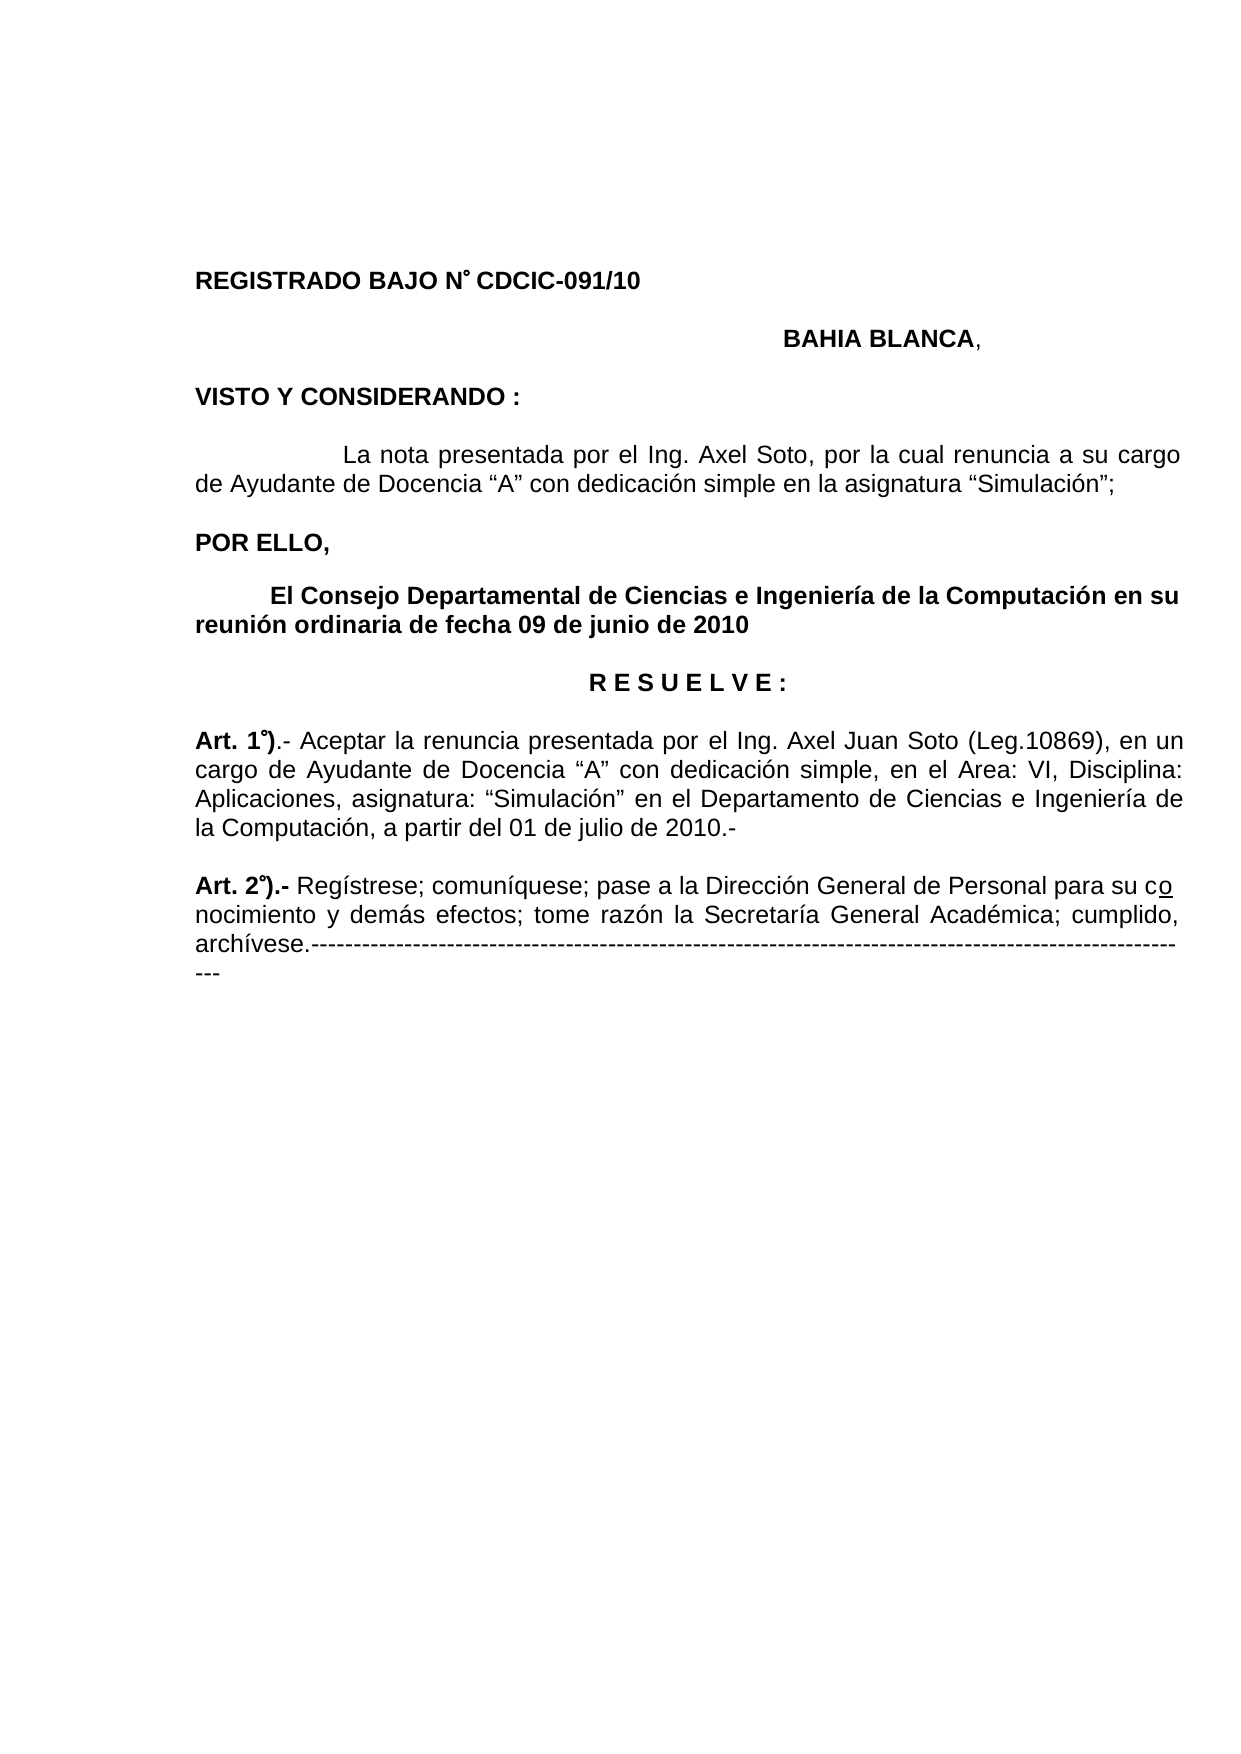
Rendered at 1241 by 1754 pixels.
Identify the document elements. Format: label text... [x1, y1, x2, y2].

text nocimiento y demás efectos; tome razón la Secretaría General Académica; cumplido, archívese.--------------------------------------------------------------------------------------------------------- [195, 900, 1181, 987]
text R E S U E L V E : [195, 668, 1181, 697]
text REGISTRADO BAJO N CDCIC-091/10 [195, 266, 1181, 295]
text BAHIA BLANCA, [195, 324, 1181, 353]
text La nota presentada por el Ing. Axel Soto, por la cual renuncia a su cargo de Ayudante de Docencia “A” con dedicación simple en la asignatura “Simulación”; [195, 440, 1181, 498]
text El Consejo Departamental de Ciencias e Ingeniería de la Computación en su reunión ordinaria de fecha 09 de junio de 2010 [195, 581, 1181, 639]
text POR ELLO, [195, 527, 1181, 556]
text Art. 1).- Aceptar la renuncia presentada por el Ing. Axel Juan Soto (Leg.10869), en un cargo de Ayudante de Docencia “A” con dedicación simple, en el Area: VI, Disciplina: Aplicaciones, asignatura: “Simulación” en el Departamento de Ciencias e Ingeniería de la Computación, a partir del 01 de julio de 2010.- [195, 726, 1184, 842]
text VISTO Y CONSIDERANDO : [195, 382, 1181, 411]
text Art. 2).- Regístrese; comuníquese; pase a la Dirección General de Personal para su co [195, 871, 1181, 900]
